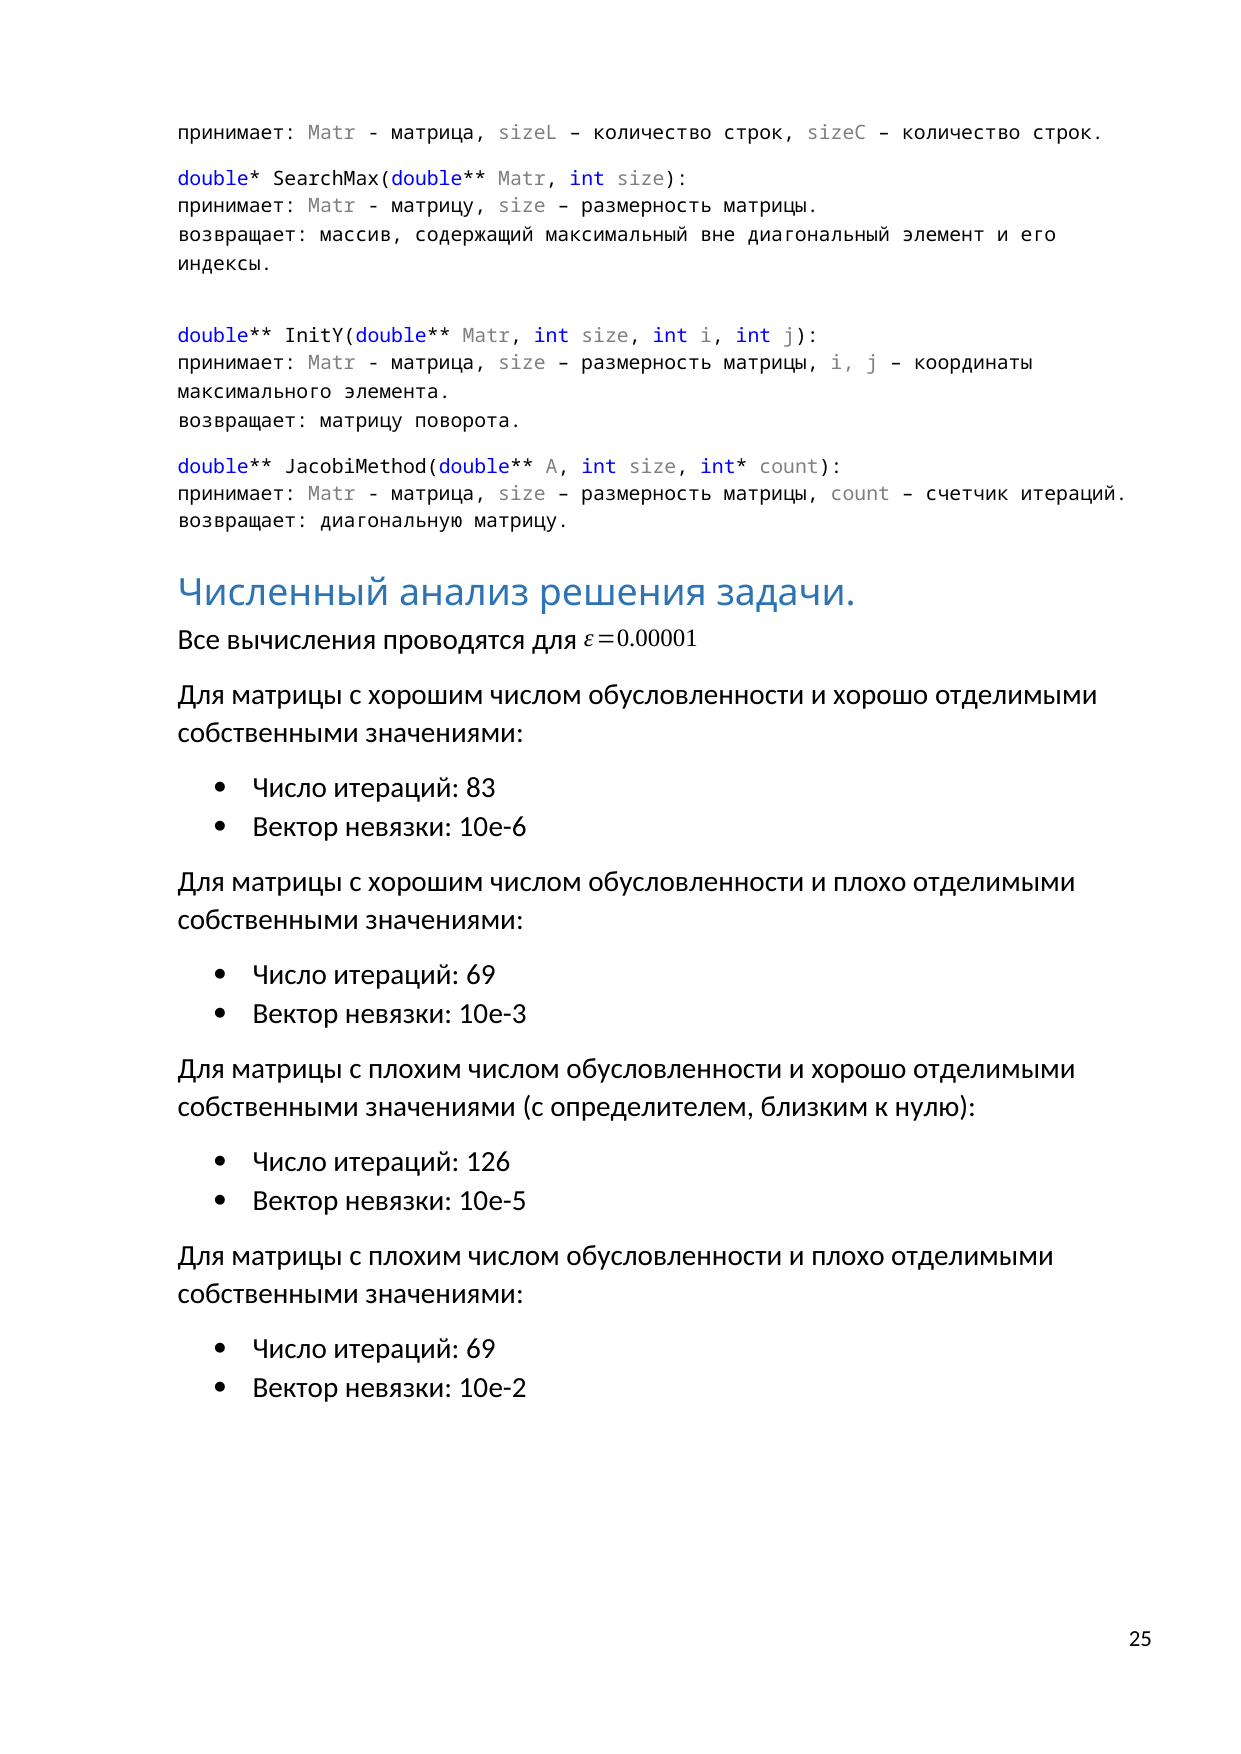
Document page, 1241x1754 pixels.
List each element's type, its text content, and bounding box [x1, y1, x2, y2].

list Вектор невязки: 10e-2 [215, 1369, 1152, 1405]
text принимает: Matr - матрица, sizeL – количество строк, sizeC – количество строк. [177, 118, 1152, 145]
list Вектор невязки: 10e-6 [215, 808, 1152, 843]
text double** JacobiMethod(double** A, int size, int* count): принимает: Matr - матрица, size – размерность матрицы, count – счетчик итераций. возвращает: диагональную матрицу. [177, 452, 1152, 561]
text Для матрицы с хорошим числом обусловленности и хорошо отделимыми собственными значениями: [177, 676, 1152, 750]
list Число итераций: 83 [215, 769, 1152, 805]
list Вектор невязки: 10e-3 [215, 995, 1152, 1031]
text Для матрицы с плохим числом обусловленности и плохо отделимыми собственными значениями: [177, 1237, 1152, 1311]
text Для матрицы с плохим числом обусловленности и хорошо отделимыми собственными значениями (с определителем, близким к нулю): [177, 1050, 1152, 1124]
subtitle Численный анализ решения задачи. [177, 566, 1152, 617]
list Число итераций: 69 [215, 1331, 1152, 1366]
list Число итераций: 69 [215, 956, 1152, 992]
text double* SearchMax(double** Matr, int size): [177, 164, 1152, 191]
text принимает: Matr - матрица, size – размерность матрицы, i, j – координаты максимального элемента. возвращает: матрицу поворота. [177, 349, 1152, 434]
list Число итераций: 126 [215, 1143, 1152, 1179]
text Для матрицы с хорошим числом обусловленности и плохо отделимыми собственными значениями: [177, 863, 1152, 937]
text Все вычисления проводятся для [177, 621, 1152, 656]
text принимает: Matr - матрицу, size – размерность матрицы. возвращает: массив, содержащий максимальный вне диагональный элемент и его индексы. [177, 191, 1152, 276]
list Вектор невязки: 10e-5 [215, 1182, 1152, 1218]
text double** InitY(double** Matr, int size, int i, int j): [177, 322, 1152, 349]
